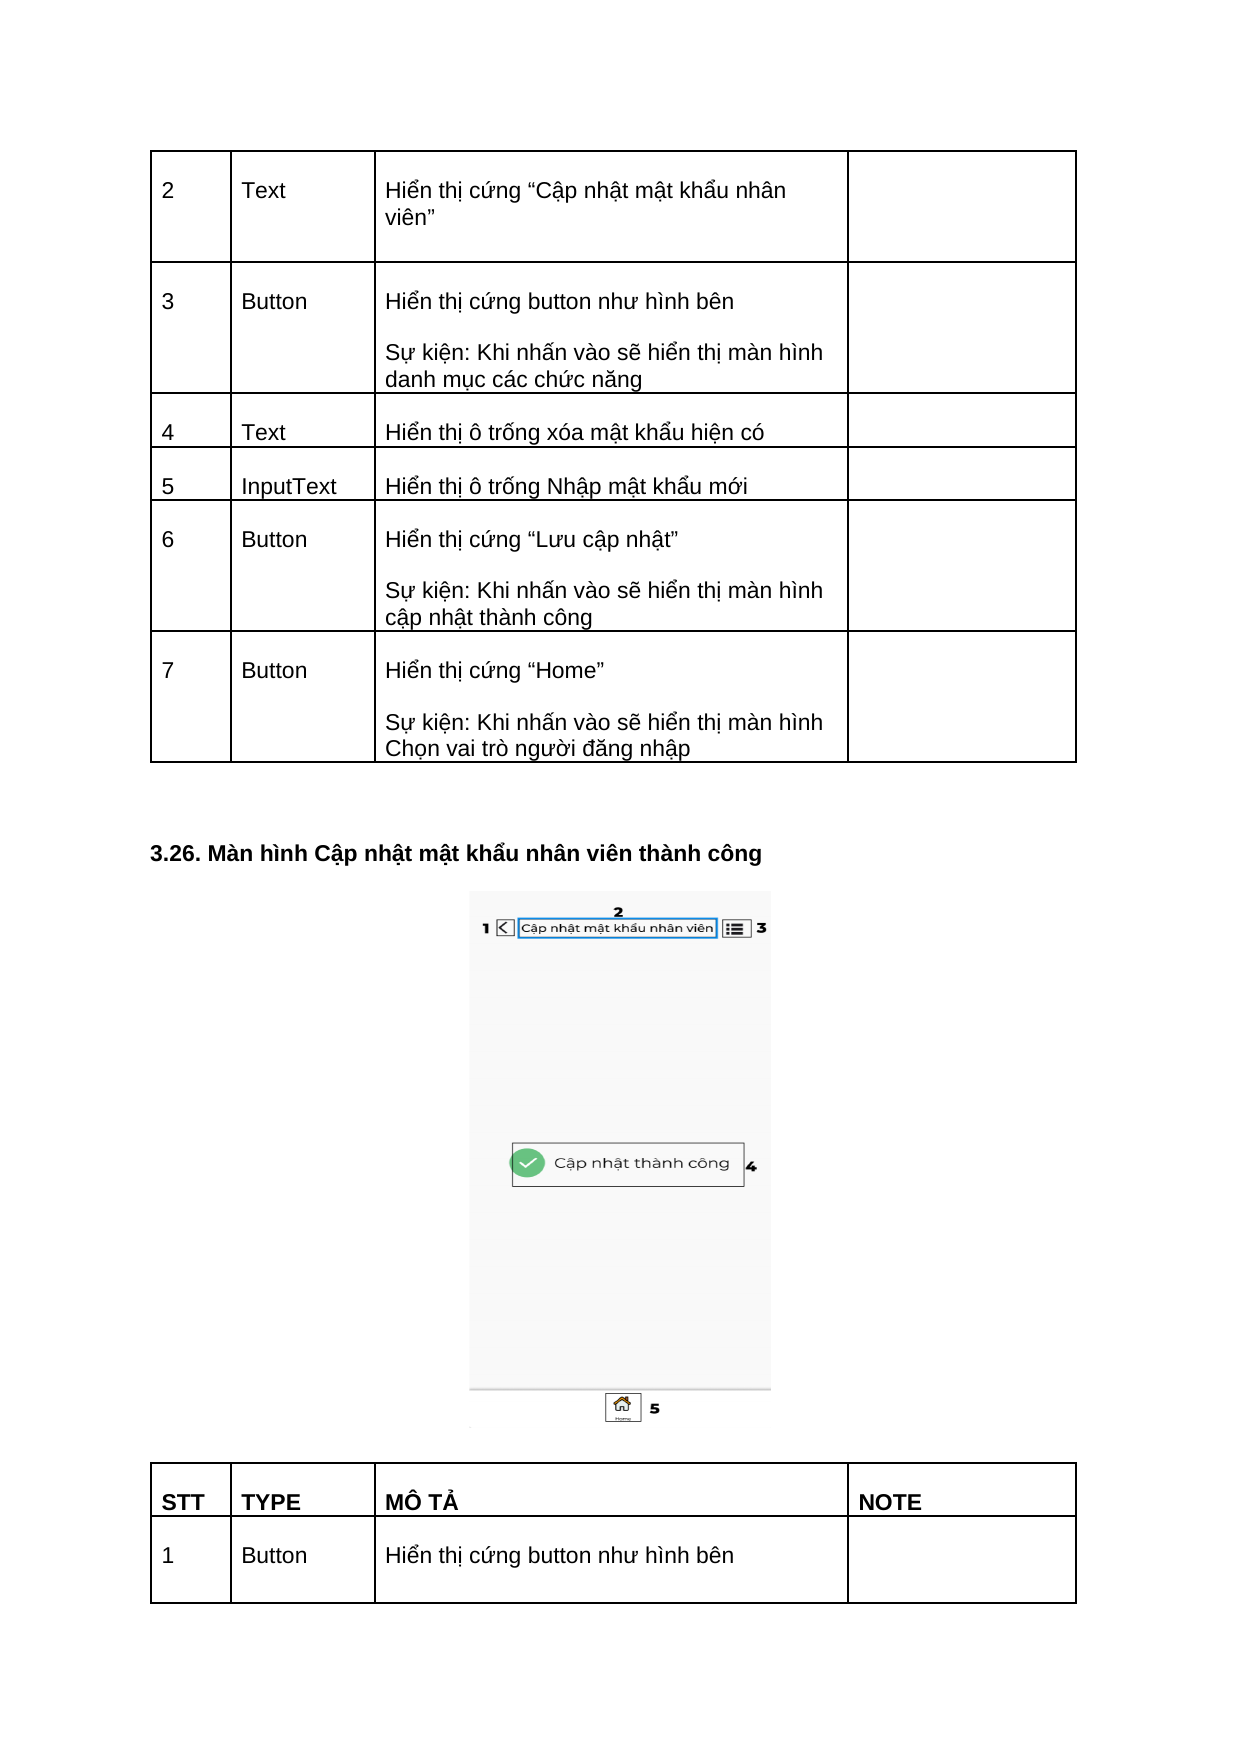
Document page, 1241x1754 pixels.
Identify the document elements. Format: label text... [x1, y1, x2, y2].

table_header TYPE [232, 1464, 374, 1515]
table_cell 3 [152, 263, 230, 392]
table_cell [849, 1517, 1075, 1602]
table_cell Hiển thị ô trống xóa mật khẩu hiện có [376, 394, 847, 446]
table_cell [849, 152, 1075, 261]
table_header MÔ TẢ [376, 1464, 847, 1515]
table_cell 7 [152, 632, 230, 761]
text 3.26. Màn hình Cập nhật mật khẩu nhân viên thành công [150, 840, 1090, 866]
table_cell Button [232, 1517, 374, 1602]
table_cell Button [232, 501, 374, 630]
table_cell 4 [152, 394, 230, 446]
table_cell Hiển thị cứng button như hình bên Sự kiện: Khi nhấn vào sẽ hiển thị màn hình danh mục các chức năng [376, 263, 847, 392]
table_cell 5 [152, 448, 230, 499]
picture [469, 891, 771, 1428]
table_cell 2 [152, 152, 230, 261]
table_cell Button [232, 632, 374, 761]
table_cell Text [232, 152, 374, 261]
table_cell Hiển thị cứng “Lưu cập nhật” Sự kiện: Khi nhấn vào sẽ hiển thị màn hình cập nhật thành công [376, 501, 847, 630]
table_cell [849, 501, 1075, 630]
table_header STT [152, 1464, 230, 1515]
table_cell [849, 263, 1075, 392]
table_cell Hiển thị cứng “Home” Sự kiện: Khi nhấn vào sẽ hiển thị màn hình Chọn vai trò người đăng nhập [376, 632, 847, 761]
table_cell [849, 448, 1075, 499]
table_cell [849, 394, 1075, 446]
table_cell Text [232, 394, 374, 446]
table_cell InputText [232, 448, 374, 499]
table_cell Hiển thị ô trống Nhập mật khẩu mới [376, 448, 847, 499]
table_cell Hiển thị cứng “Cập nhật mật khẩu nhân viên” [376, 152, 847, 261]
table_header NOTE [849, 1464, 1075, 1515]
table_cell 6 [152, 501, 230, 630]
table_cell 1 [152, 1517, 230, 1602]
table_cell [376, 1517, 847, 1602]
table_cell [849, 632, 1075, 761]
table_cell Button [232, 263, 374, 392]
